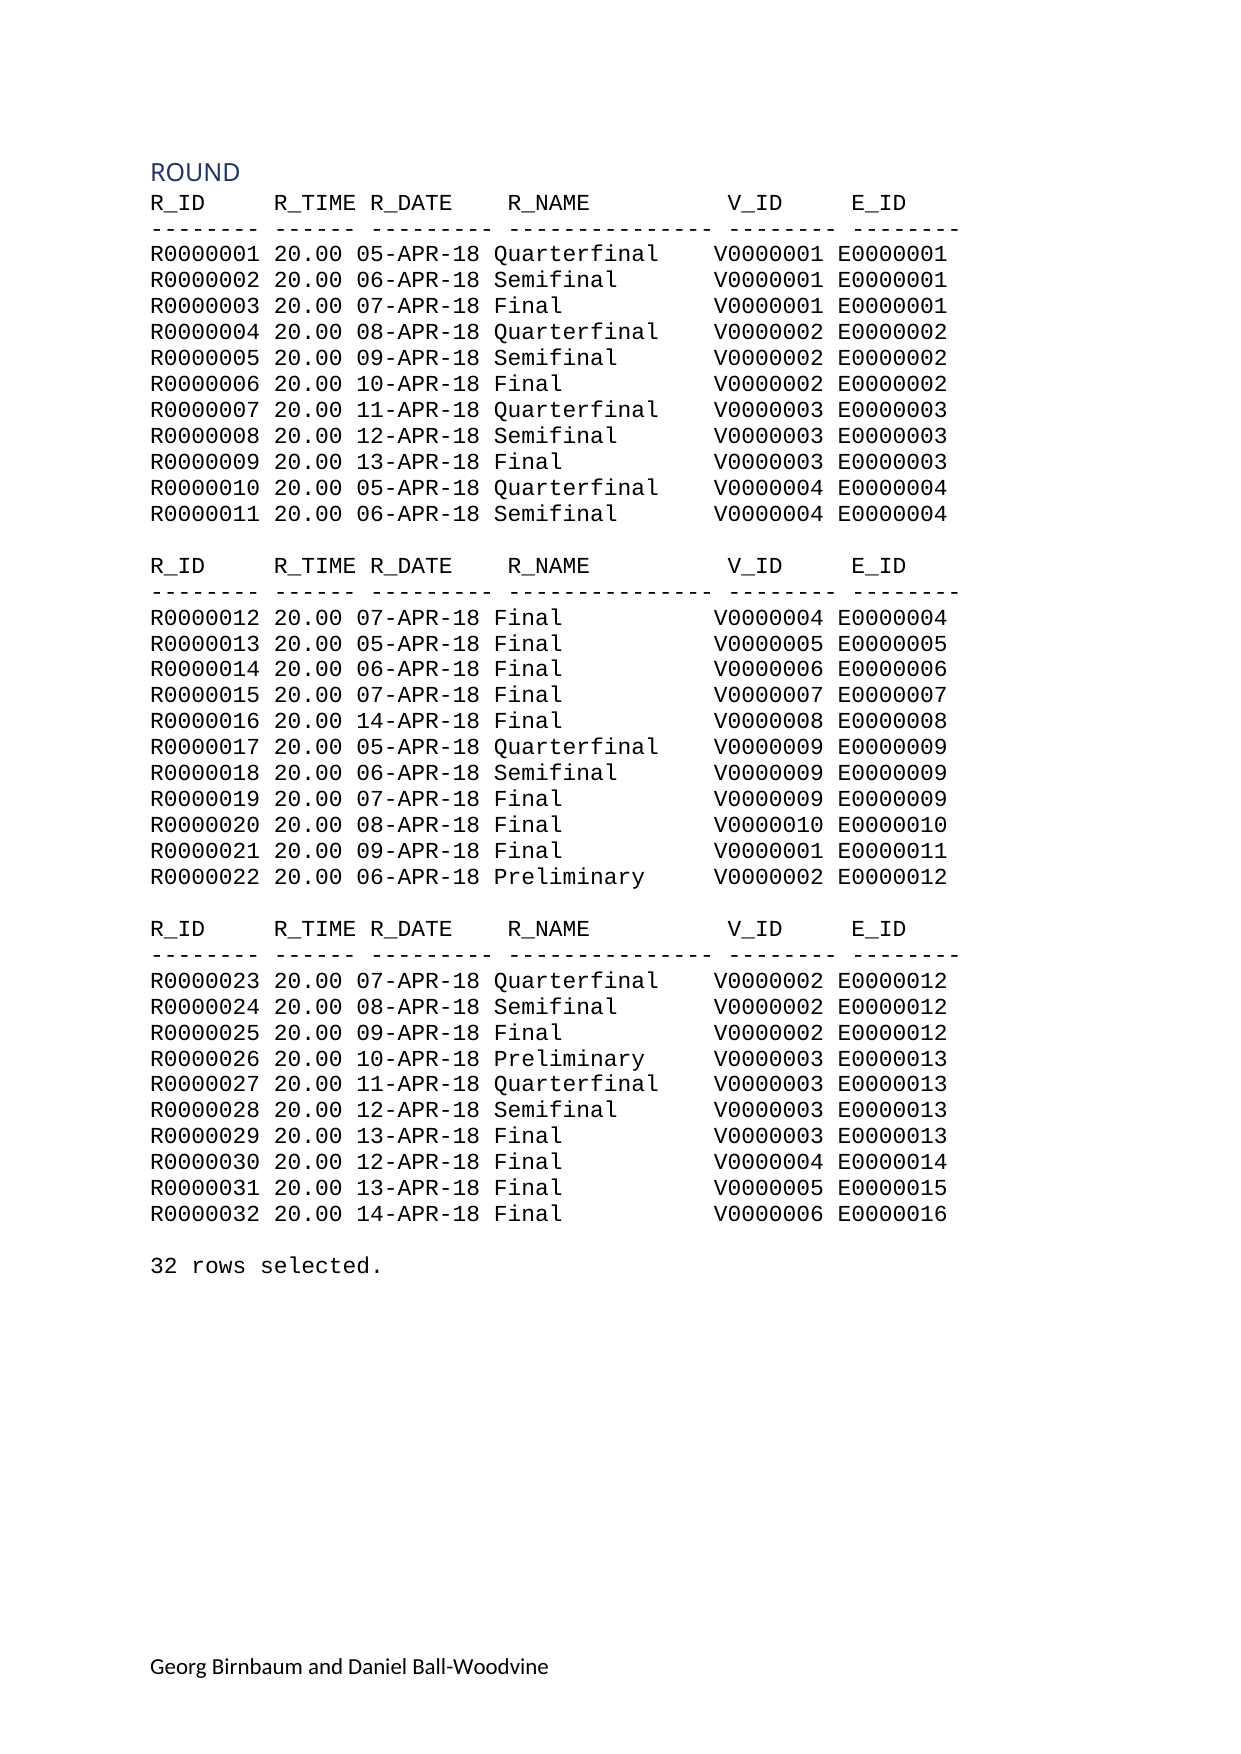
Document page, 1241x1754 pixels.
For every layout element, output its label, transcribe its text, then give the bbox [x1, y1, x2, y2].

text R0000025 20.00 09-APR-18 Final V0000002 E0000012 [150, 1021, 1211, 1047]
text R_ID R_TIME R_DATE R_NAME V_ID E_ID [150, 917, 1211, 943]
text R0000001 20.00 05-APR-18 Quarterfinal V0000001 E0000001 [150, 243, 1211, 269]
text R0000032 20.00 14-APR-18 Final V0000006 E0000016 [150, 1202, 1211, 1228]
text R0000012 20.00 07-APR-18 Final V0000004 E0000004 [150, 606, 1211, 632]
text R0000030 20.00 12-APR-18 Final V0000004 E0000014 [150, 1151, 1211, 1177]
text R0000016 20.00 14-APR-18 Final V0000008 E0000008 [150, 710, 1211, 736]
text R0000024 20.00 08-APR-18 Semifinal V0000002 E0000012 [150, 995, 1211, 1021]
text R_ID R_TIME R_DATE R_NAME V_ID E_ID [150, 554, 1211, 580]
text R0000014 20.00 06-APR-18 Final V0000006 E0000006 [150, 658, 1211, 684]
text R0000004 20.00 08-APR-18 Quarterfinal V0000002 E0000002 [150, 321, 1211, 347]
text R0000028 20.00 12-APR-18 Semifinal V0000003 E0000013 [150, 1099, 1211, 1125]
text R0000002 20.00 06-APR-18 Semifinal V0000001 E0000001 [150, 269, 1211, 295]
text R0000005 20.00 09-APR-18 Semifinal V0000002 E0000002 [150, 347, 1211, 372]
text R0000022 20.00 06-APR-18 Preliminary V0000002 E0000012 [150, 865, 1211, 891]
text R0000026 20.00 10-APR-18 Preliminary V0000003 E0000013 [150, 1047, 1211, 1073]
text R0000017 20.00 05-APR-18 Quarterfinal V0000009 E0000009 [150, 736, 1211, 762]
text R0000020 20.00 08-APR-18 Final V0000010 E0000010 [150, 813, 1211, 839]
text R0000019 20.00 07-APR-18 Final V0000009 E0000009 [150, 787, 1211, 813]
text -------- ------ --------- --------------- -------- -------- [150, 580, 1211, 606]
text -------- ------ --------- --------------- -------- -------- [150, 943, 1211, 969]
text R0000010 20.00 05-APR-18 Quarterfinal V0000004 E0000004 [150, 476, 1211, 502]
text R0000009 20.00 13-APR-18 Final V0000003 E0000003 [150, 450, 1211, 476]
text R0000011 20.00 06-APR-18 Semifinal V0000004 E0000004 [150, 502, 1211, 528]
text R_ID R_TIME R_DATE R_NAME V_ID E_ID [150, 191, 1211, 217]
text R0000029 20.00 13-APR-18 Final V0000003 E0000013 [150, 1125, 1211, 1151]
text R0000018 20.00 06-APR-18 Semifinal V0000009 E0000009 [150, 762, 1211, 787]
text R0000008 20.00 12-APR-18 Semifinal V0000003 E0000003 [150, 424, 1211, 450]
text R0000013 20.00 05-APR-18 Final V0000005 E0000005 [150, 632, 1211, 658]
text R0000006 20.00 10-APR-18 Final V0000002 E0000002 [150, 372, 1211, 398]
text R0000023 20.00 07-APR-18 Quarterfinal V0000002 E0000012 [150, 969, 1211, 995]
text R0000003 20.00 07-APR-18 Final V0000001 E0000001 [150, 295, 1211, 321]
text 32 rows selected. [150, 1254, 1211, 1280]
text R0000021 20.00 09-APR-18 Final V0000001 E0000011 [150, 839, 1211, 865]
text R0000015 20.00 07-APR-18 Final V0000007 E0000007 [150, 684, 1211, 710]
text R0000027 20.00 11-APR-18 Quarterfinal V0000003 E0000013 [150, 1073, 1211, 1099]
text -------- ------ --------- --------------- -------- -------- [150, 217, 1211, 243]
subtitle ROUND [150, 154, 1211, 188]
text R0000007 20.00 11-APR-18 Quarterfinal V0000003 E0000003 [150, 398, 1211, 424]
text R0000031 20.00 13-APR-18 Final V0000005 E0000015 [150, 1177, 1211, 1202]
